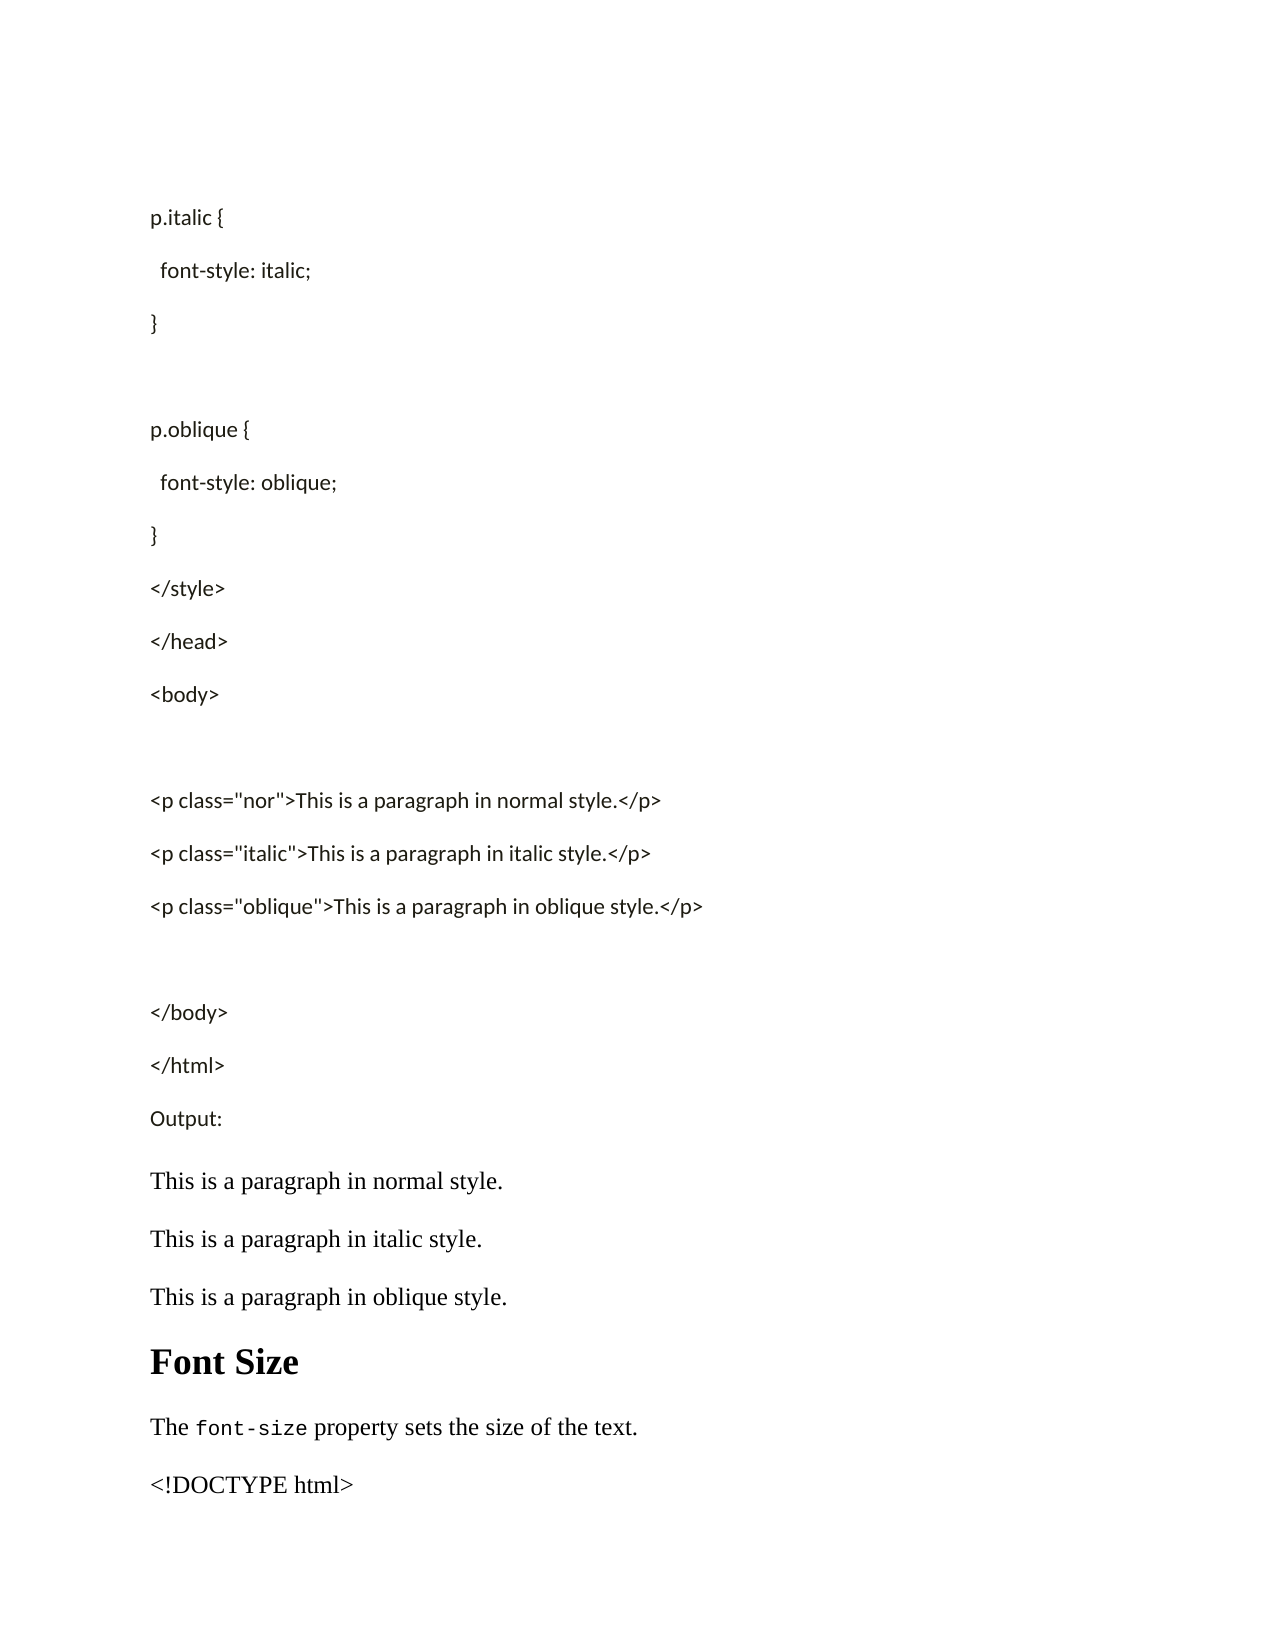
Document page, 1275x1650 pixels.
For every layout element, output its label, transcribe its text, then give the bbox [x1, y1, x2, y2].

text Output: [150, 1104, 1125, 1132]
text } [150, 309, 1125, 337]
subtitle Font Size [150, 1339, 1125, 1383]
text The font-size property sets the size of the text. [150, 1412, 1125, 1441]
text } [150, 521, 1125, 549]
text </style> [150, 574, 1125, 602]
text <p class="italic">This is a paragraph in italic style.</p> [150, 839, 1125, 867]
text This is a paragraph in normal style. [150, 1166, 1125, 1194]
text <body> [150, 680, 1125, 708]
text p.oblique { [150, 415, 1125, 443]
text <p class="oblique">This is a paragraph in oblique style.</p> [150, 892, 1125, 920]
text </body> [150, 998, 1125, 1026]
text This is a paragraph in oblique style. [150, 1282, 1125, 1310]
text <!DOCTYPE html> [150, 1471, 1125, 1499]
text This is a paragraph in italic style. [150, 1224, 1125, 1252]
text font-style: oblique; [150, 468, 1125, 496]
text font-style: italic; [150, 256, 1125, 284]
text </html> [150, 1051, 1125, 1079]
text p.italic { [150, 203, 1125, 231]
text <p class="nor">This is a paragraph in normal style.</p> [150, 786, 1125, 814]
text </head> [150, 627, 1125, 655]
